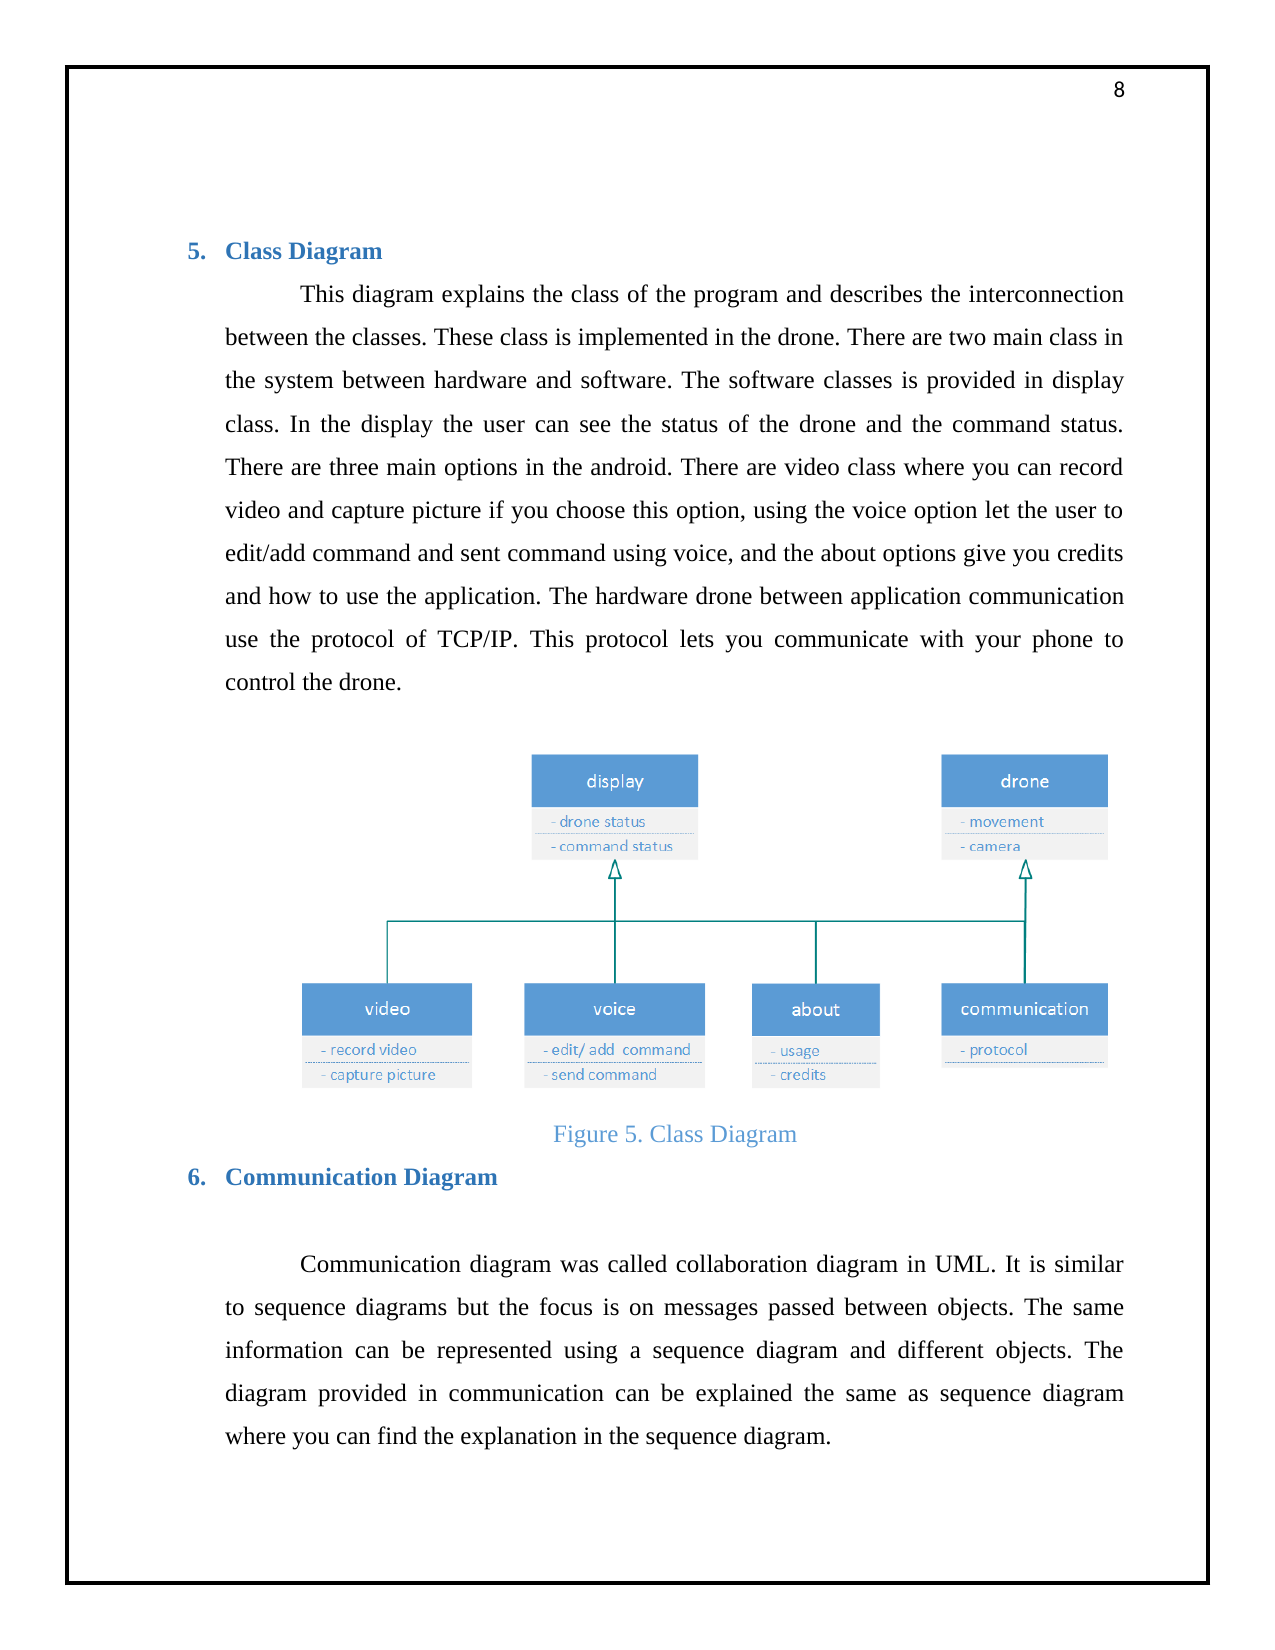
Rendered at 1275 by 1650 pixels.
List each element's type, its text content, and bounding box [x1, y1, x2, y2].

list This diagram explains the class of the program and describes the interconnection between the classes. These class is implemented in the drone. There are two main class in the system between hardware and software. The software classes is provided in display class. In the display the user can see the status of the drone and the command status. There are three main options in the android. There are video class where you can record video and capture picture if you choose this option, using the voice option let the user to edit/add command and sent command using voice, and the about options give you credits and how to use the application. The hardware drone between application communication use the protocol of TCP/IP. This protocol lets you communicate with your phone to control the drone. [225, 279, 1125, 696]
list Communication Diagram [187, 1162, 1125, 1191]
picture [300, 753, 1109, 1093]
list Class Diagram [187, 236, 1125, 265]
list Communication diagram was called collaboration diagram in UML. It is similar to sequence diagrams but the focus is on messages passed between objects. The same information can be represented using a sequence diagram and different objects. The diagram provided in communication can be explained the same as sequence diagram where you can find the explanation in the sequence diagram. [225, 1249, 1125, 1450]
list Figure 5. Class Diagram [225, 1119, 1125, 1148]
